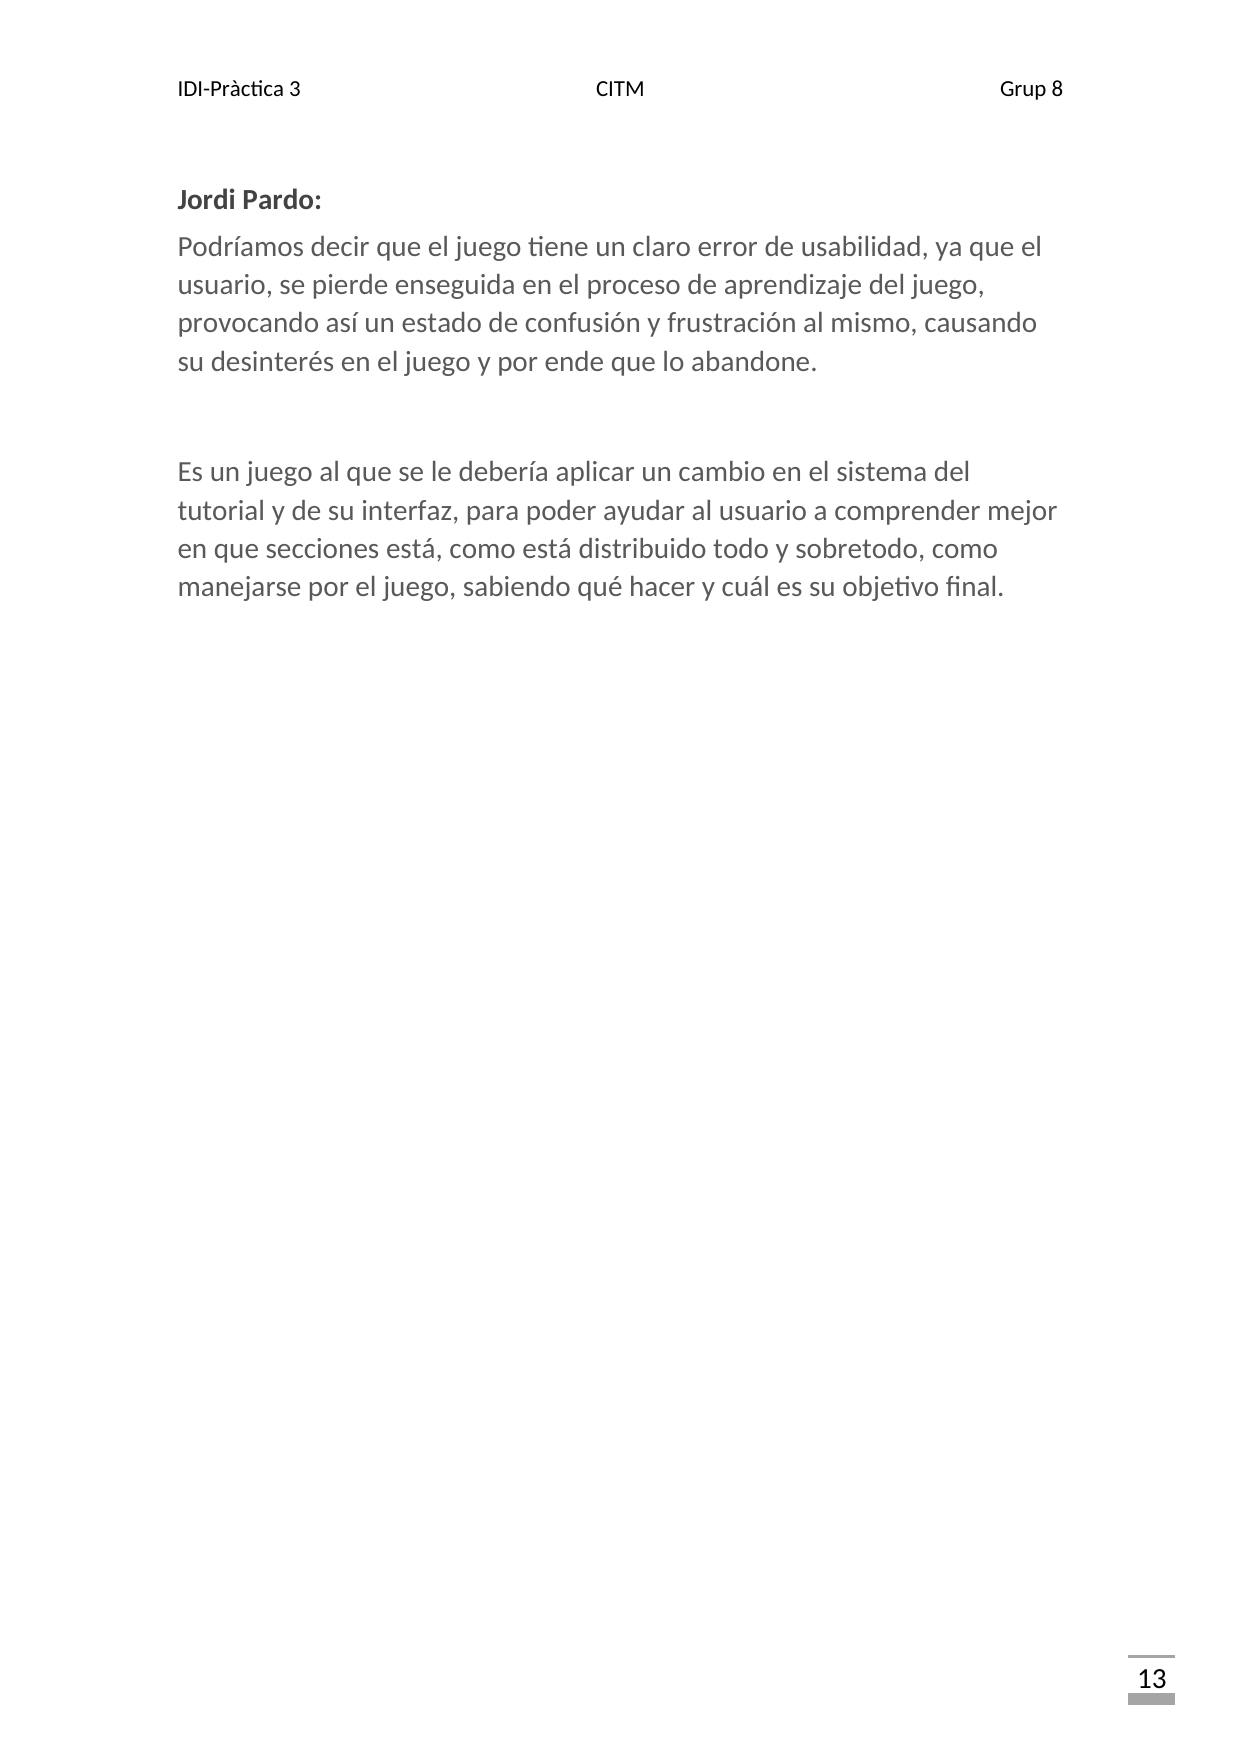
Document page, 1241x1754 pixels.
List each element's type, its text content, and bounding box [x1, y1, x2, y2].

text Es un juego al que se le debería aplicar un cambio en el sistema del tutorial y de su interfaz, para poder ayudar al usuario a comprender mejor en que secciones está, como está distribuido todo y sobretodo, como manejarse por el juego, sabiendo qué hacer y cuál es su objetivo final. [177, 453, 1063, 604]
text Podríamos decir que el juego tiene un claro error de usabilidad, ya que el usuario, se pierde enseguida en el proceso de aprendizaje del juego, provocando así un estado de confusión y frustración al mismo, causando su desinterés en el juego y por ende que lo abandone. [177, 228, 1063, 379]
subtitle Jordi Pardo: [177, 181, 1063, 217]
